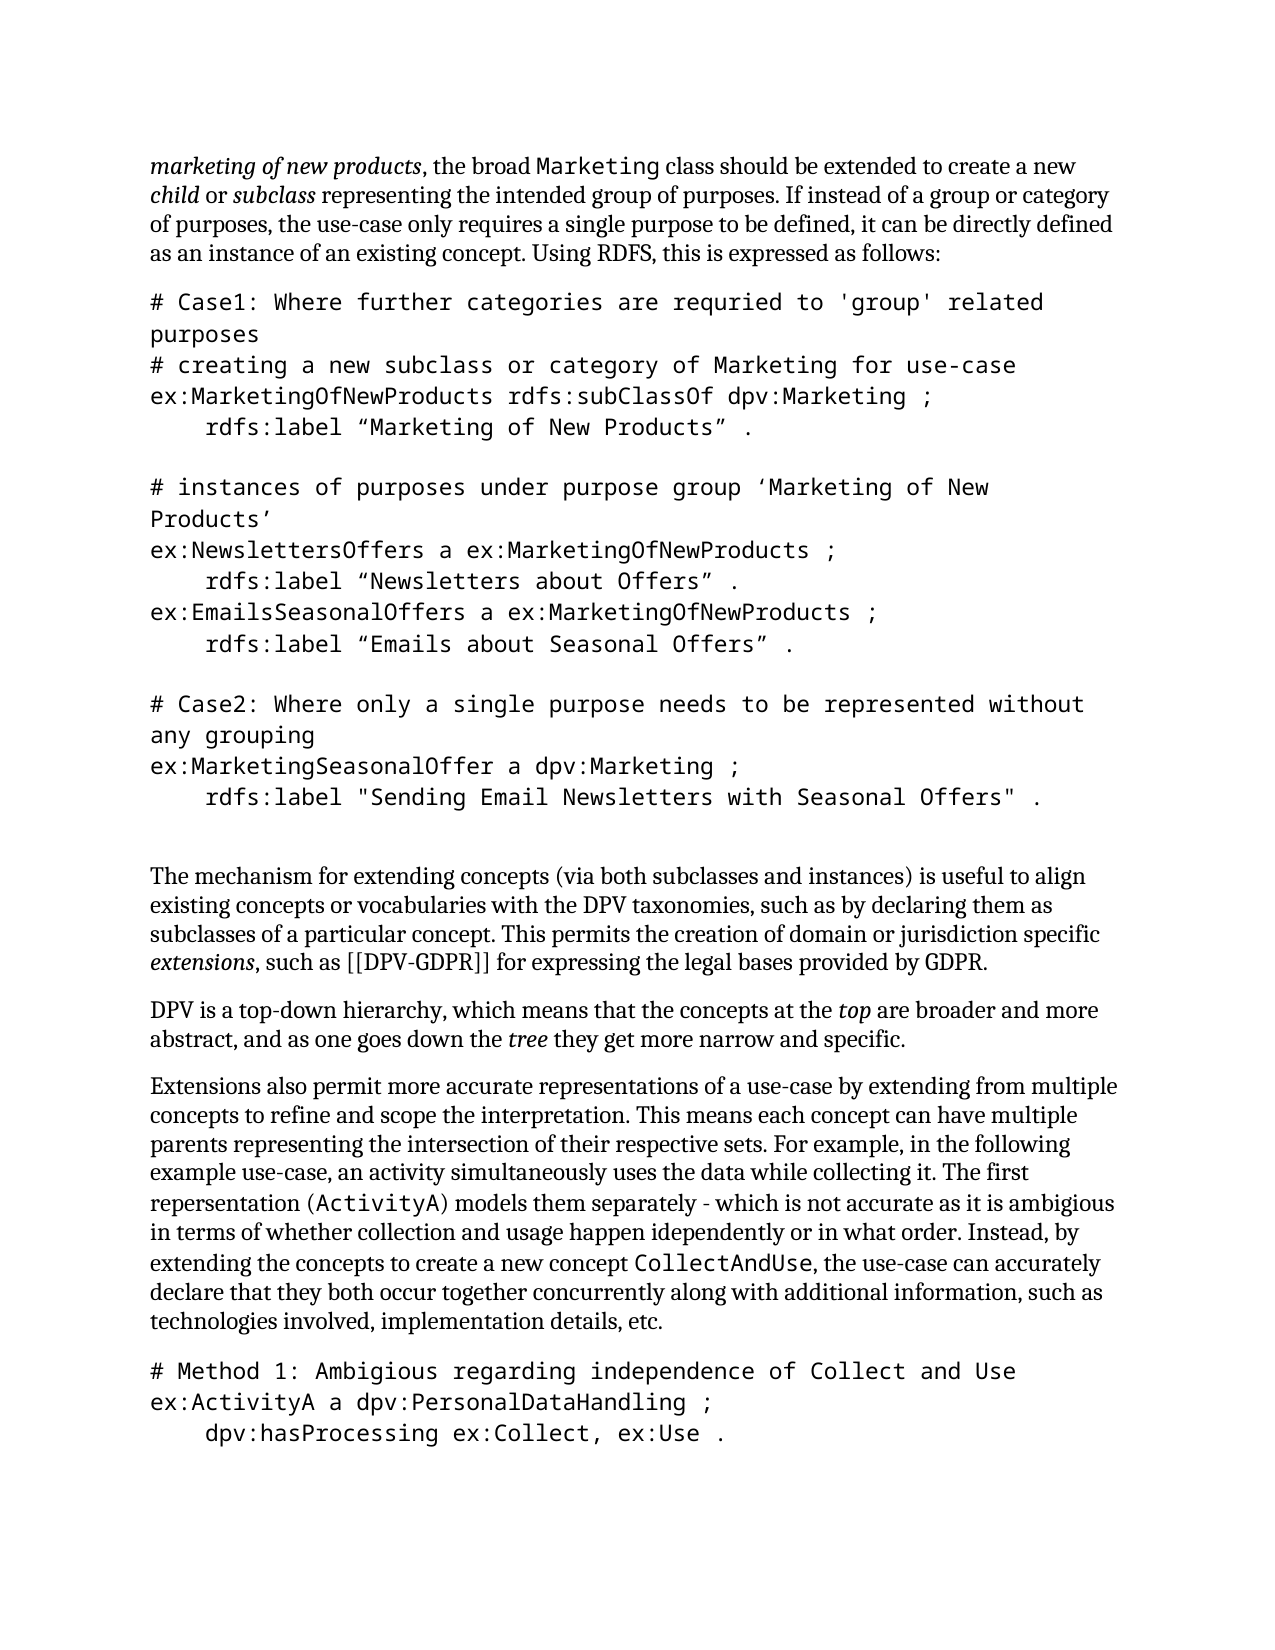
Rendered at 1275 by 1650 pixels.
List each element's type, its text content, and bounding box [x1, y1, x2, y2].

text The mechanism for extending concepts (via both subclasses and instances) is useful to align existing concepts or vocabularies with the DPV taxonomies, such as by declaring them as subclasses of a particular concept. This permits the creation of domain or jurisdiction specific extensions, such as [[DPV-GDPR]] for expressing the legal bases provided by GDPR. [150, 862, 1125, 977]
text # Case1: Where further categories are requried to 'group' related purposes # creating a new subclass or category of Marketing for use-case ex:MarketingOfNewProducts rdfs:subClassOf dpv:Marketing ; rdfs:label “Marketing of New Products” . # instances of purposes under purpose group ‘Marketing of New Products’ ex:NewslettersOffers a ex:MarketingOfNewProducts ; rdfs:label “Newsletters about Offers” . ex:EmailsSeasonalOffers a ex:MarketingOfNewProducts ; rdfs:label “Emails about Seasonal Offers” . # Case2: Where only a single purpose needs to be represented without any grouping ex:MarketingSeasonalOffer a dpv:Marketing ; rdfs:label "Sending Email Newsletters with Seasonal Offers" . [150, 286, 1125, 841]
text Extensions also permit more accurate representations of a use-case by extending from multiple concepts to refine and scope the interpretation. This means each concept can have multiple parents representing the intersection of their respective sets. For example, in the following example use-case, an activity simultaneously uses the data while collecting it. The first repersentation (ActivityA) models them separately - which is not accurate as it is ambigious in terms of whether collection and usage happen idependently or in what order. Instead, by extending the concepts to create a new concept CollectAndUse, the use-case can accurately declare that they both occur together concurrently along with additional information, such as technologies involved, implementation details, etc. [150, 1072, 1125, 1336]
text DPV is a top-down hierarchy, which means that the concepts at the top are broader and more abstract, and as one goes down the tree they get more narrow and specific. [150, 996, 1125, 1053]
